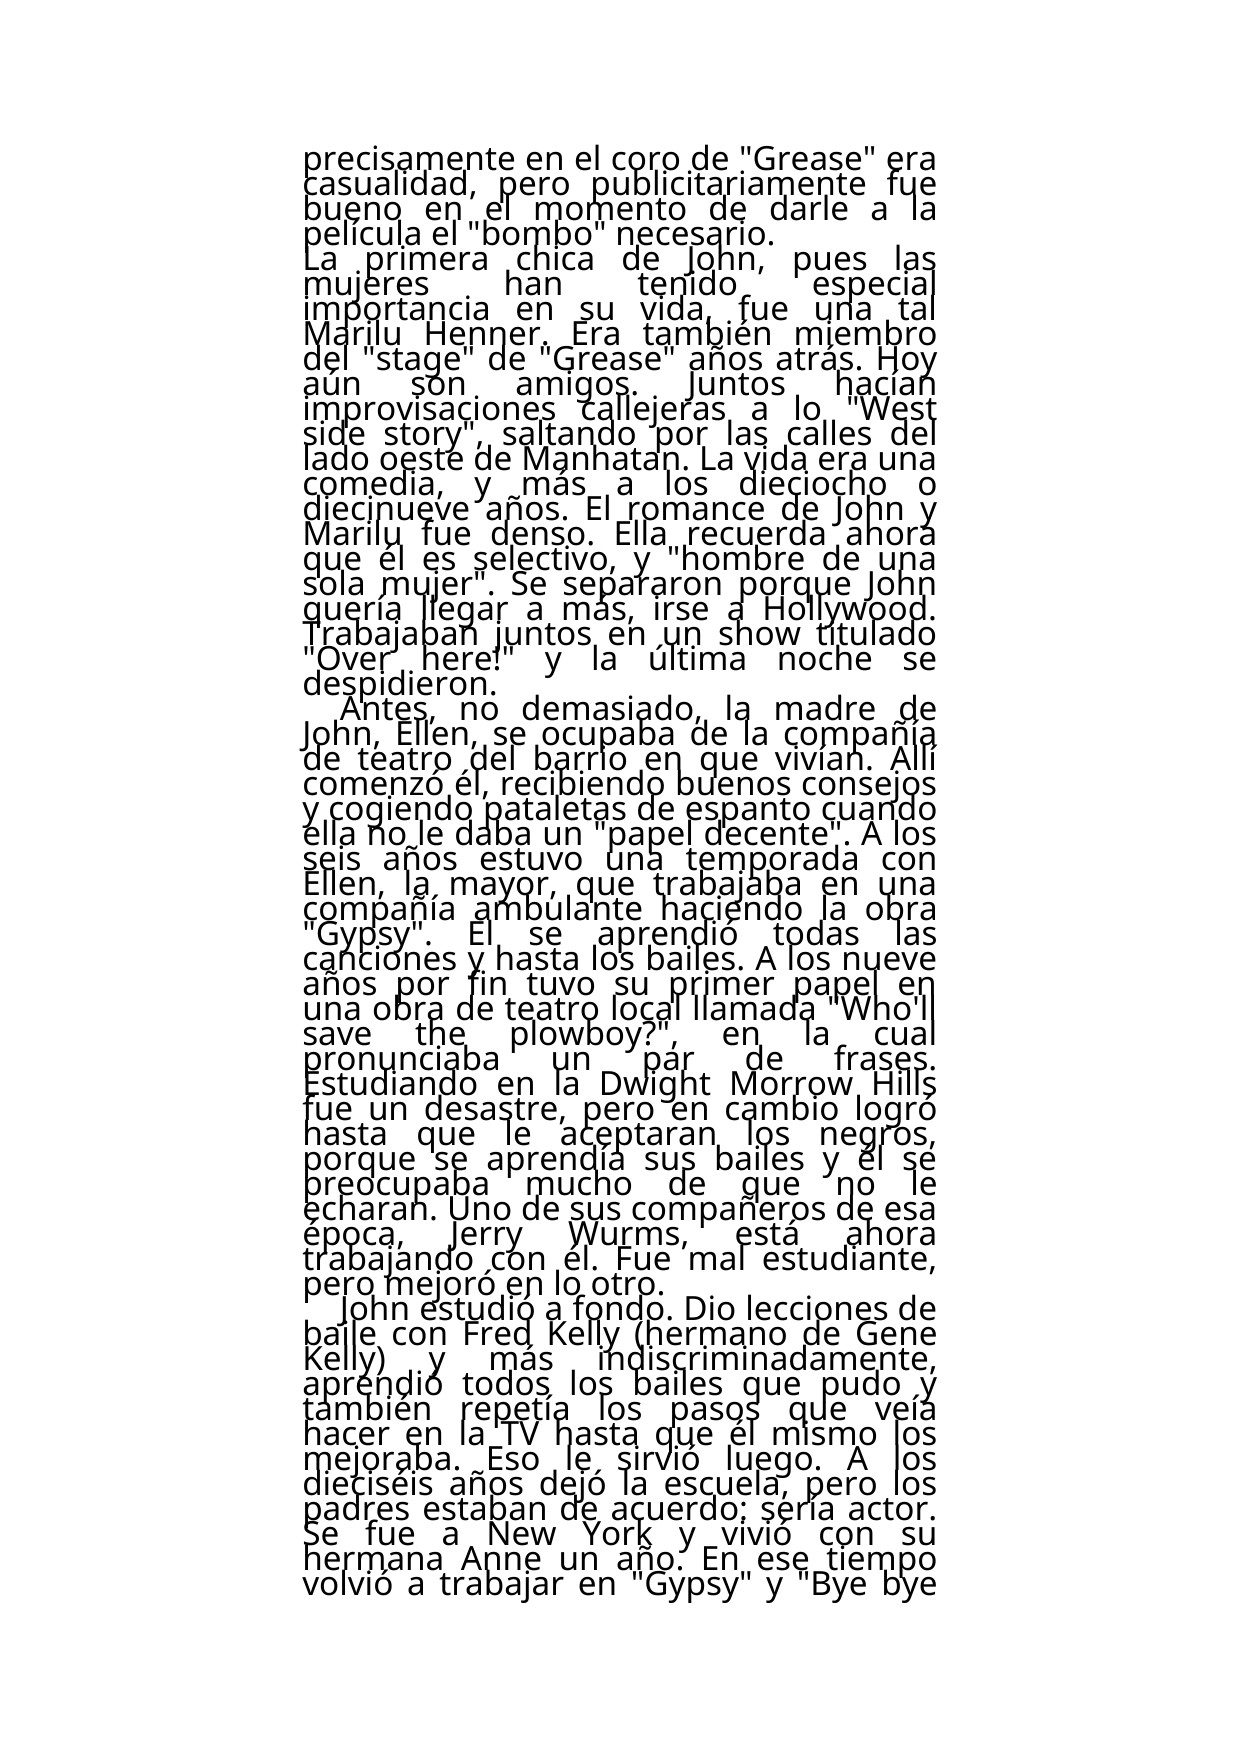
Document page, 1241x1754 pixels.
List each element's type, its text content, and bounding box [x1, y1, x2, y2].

text La primera chica de John, pues las mujeres han tenido especial importancia en su vida, fue una tal Marilu Henner. Era también miembro del "stage" de "Grease" años atrás. Hoy aún son amigos. Juntos hacían improvisaciones callejeras a lo "West side story", saltando por las calles del lado oeste de Manhatan. La vida era una comedia, y más a los dieciocho o diecinueve años. El romance de John y Marilu fue denso. Ella recuerda ahora que él es selectivo, y "hombre de una sola mujer". Se separaron porque John quería llegar a más, irse a Hollywood. Trabajaban juntos en un show titulado "Over here!" y la última noche se despidieron. [302, 250, 938, 700]
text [302, 150, 938, 250]
text Antes, no demasiado, la madre de John, Ellen, se ocupaba de la compañía de teatro del barrio en que vivían. Allí comenzó él, recibiendo buenos consejos y cogiendo pataletas de espanto cuando ella no le daba un "papel decente". A los seis años estuvo una temporada con Ellen, la mayor, que trabajaba en una compañía ambulante haciendo la obra "Gypsy". El se aprendió todas las canciones y hasta los bailes. A los nueve años por fin tuvo su primer papel en una obra de teatro local llamada "Who'll save the plowboy?", en la cual pronunciaba un par de frases. Estudiando en la Dwight Morrow Hills fue un desastre, pero en cambio logró hasta que le aceptaran los negros, porque se aprendía sus bailes y él se preocupaba mucho de que no le echaran. Uno de sus compañeros de esa época, Jerry Wurms, está ahora trabajando con él. Fue mal estudiante, pero mejoró en lo otro. [302, 700, 938, 1300]
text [302, 1300, 938, 1600]
